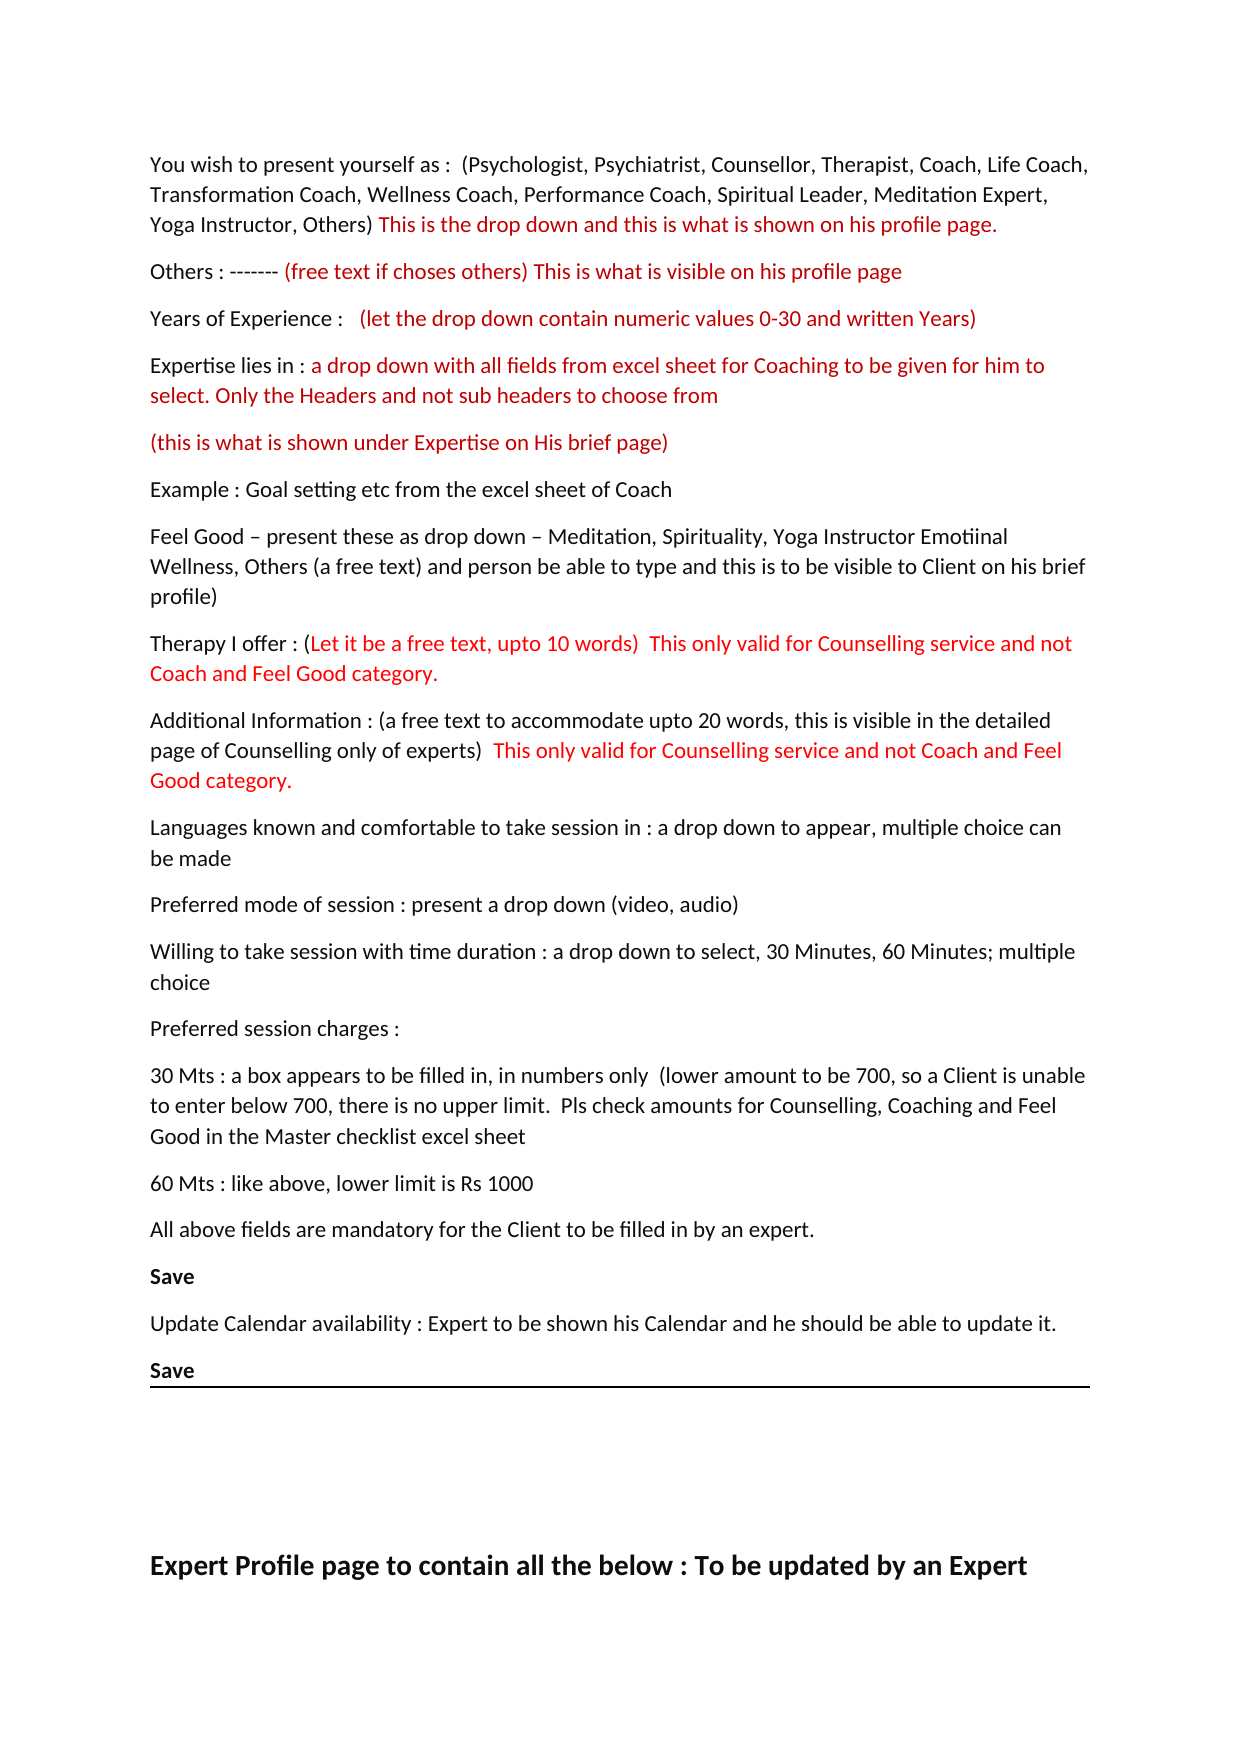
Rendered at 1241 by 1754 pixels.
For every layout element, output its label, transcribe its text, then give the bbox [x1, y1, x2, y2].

text Languages known and comfortable to take session in : a drop down to appear, multiple choice can be made [150, 813, 1090, 872]
text 30 Mts : a box appears to be filled in, in numbers only (lower amount to be 700, so a Client is unable to enter below 700, there is no upper limit. Pls check amounts for Counselling, Coaching and Feel Good in the Master checklist excel sheet [150, 1061, 1090, 1150]
text 60 Mts : like above, lower limit is Rs 1000 [150, 1169, 1090, 1197]
text All above fields are mandatory for the Client to be filled in by an expert. [150, 1216, 1090, 1244]
text Years of Experience : (let the drop down contain numeric values 0-30 and written Years) [150, 304, 1090, 332]
text Save [150, 1262, 1090, 1291]
text Expertise lies in : a drop down with all fields from excel sheet for Coaching to be given for him to select. Only the Headers and not sub headers to choose from [150, 351, 1090, 409]
text Update Calendar availability : Expert to be shown his Calendar and he should be able to update it. [150, 1309, 1090, 1337]
text Expert Profile page to contain all the below : To be updated by an Expert [150, 1547, 1090, 1583]
text (this is what is shown under Expertise on His brief page) [150, 428, 1090, 456]
text Others : ------- (free text if choses others) This is what is visible on his profile page [150, 257, 1090, 285]
text Preferred session charges : [150, 1014, 1090, 1043]
text Example : Goal setting etc from the excel sheet of Coach [150, 475, 1090, 503]
text Additional Information : (a free text to accommodate upto 20 words, this is visible in the detailed page of Counselling only of experts) This only valid for Counselling service and not Coach and Feel Good category. [150, 706, 1090, 795]
text Preferred mode of session : present a drop down (video, audio) [150, 891, 1090, 919]
text Feel Good – present these as drop down – Meditation, Spirituality, Yoga Instructor Emotiinal Wellness, Others (a free text) and person be able to type and this is to be visible to Client on his brief profile) [150, 522, 1090, 610]
text You wish to present yourself as : (Psychologist, Psychiatrist, Counsellor, Therapist, Coach, Life Coach, Transformation Coach, Wellness Coach, Performance Coach, Spiritual Leader, Meditation Expert, Yoga Instructor, Others) This is the drop down and this is what is shown on his profile page. [150, 150, 1090, 238]
text Therapy I offer : (Let it be a free text, upto 10 words) This only valid for Counselling service and not Coach and Feel Good category. [150, 629, 1090, 687]
text Willing to take session with time duration : a drop down to select, 30 Minutes, 60 Minutes; multiple choice [150, 937, 1090, 996]
text Save [150, 1356, 1090, 1386]
